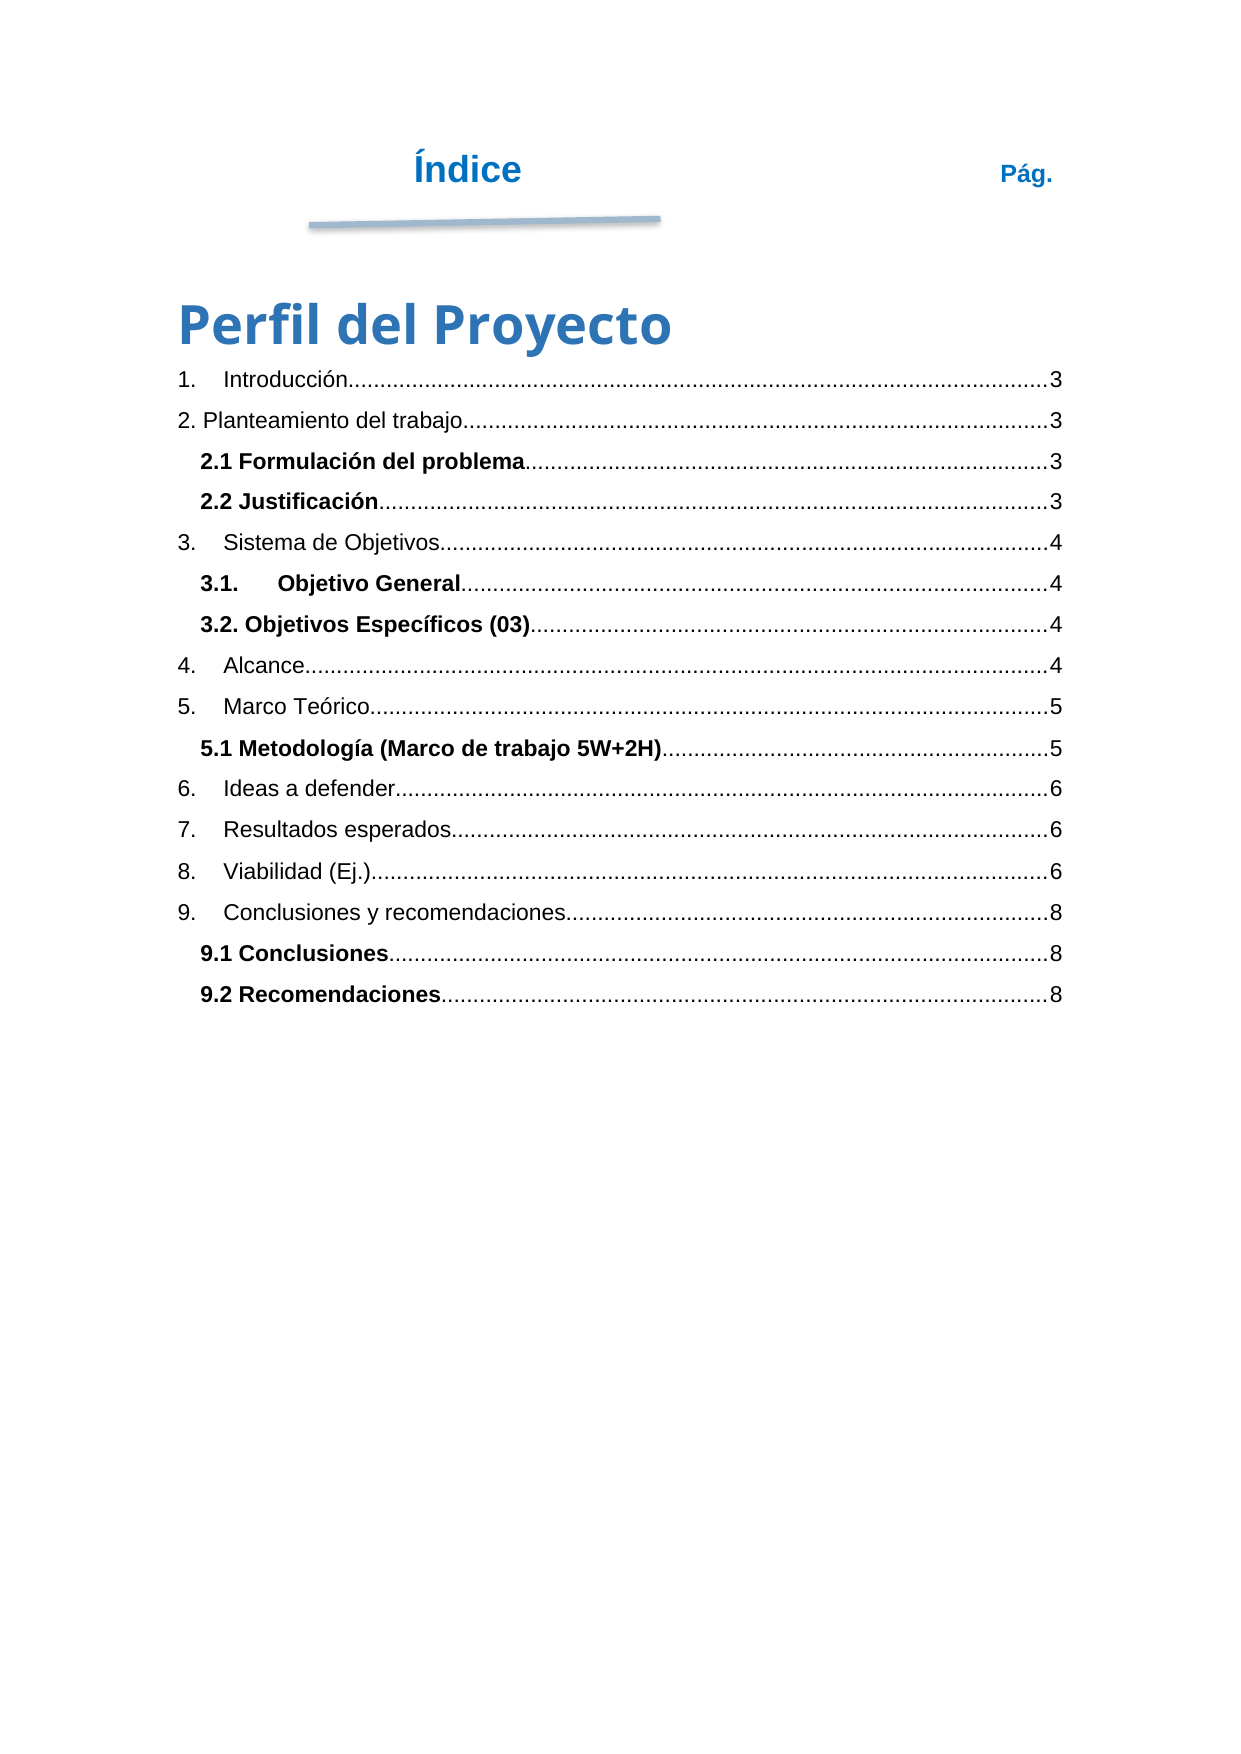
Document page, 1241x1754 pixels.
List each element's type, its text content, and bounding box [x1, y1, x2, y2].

text Índice Pág. [177, 148, 1063, 191]
